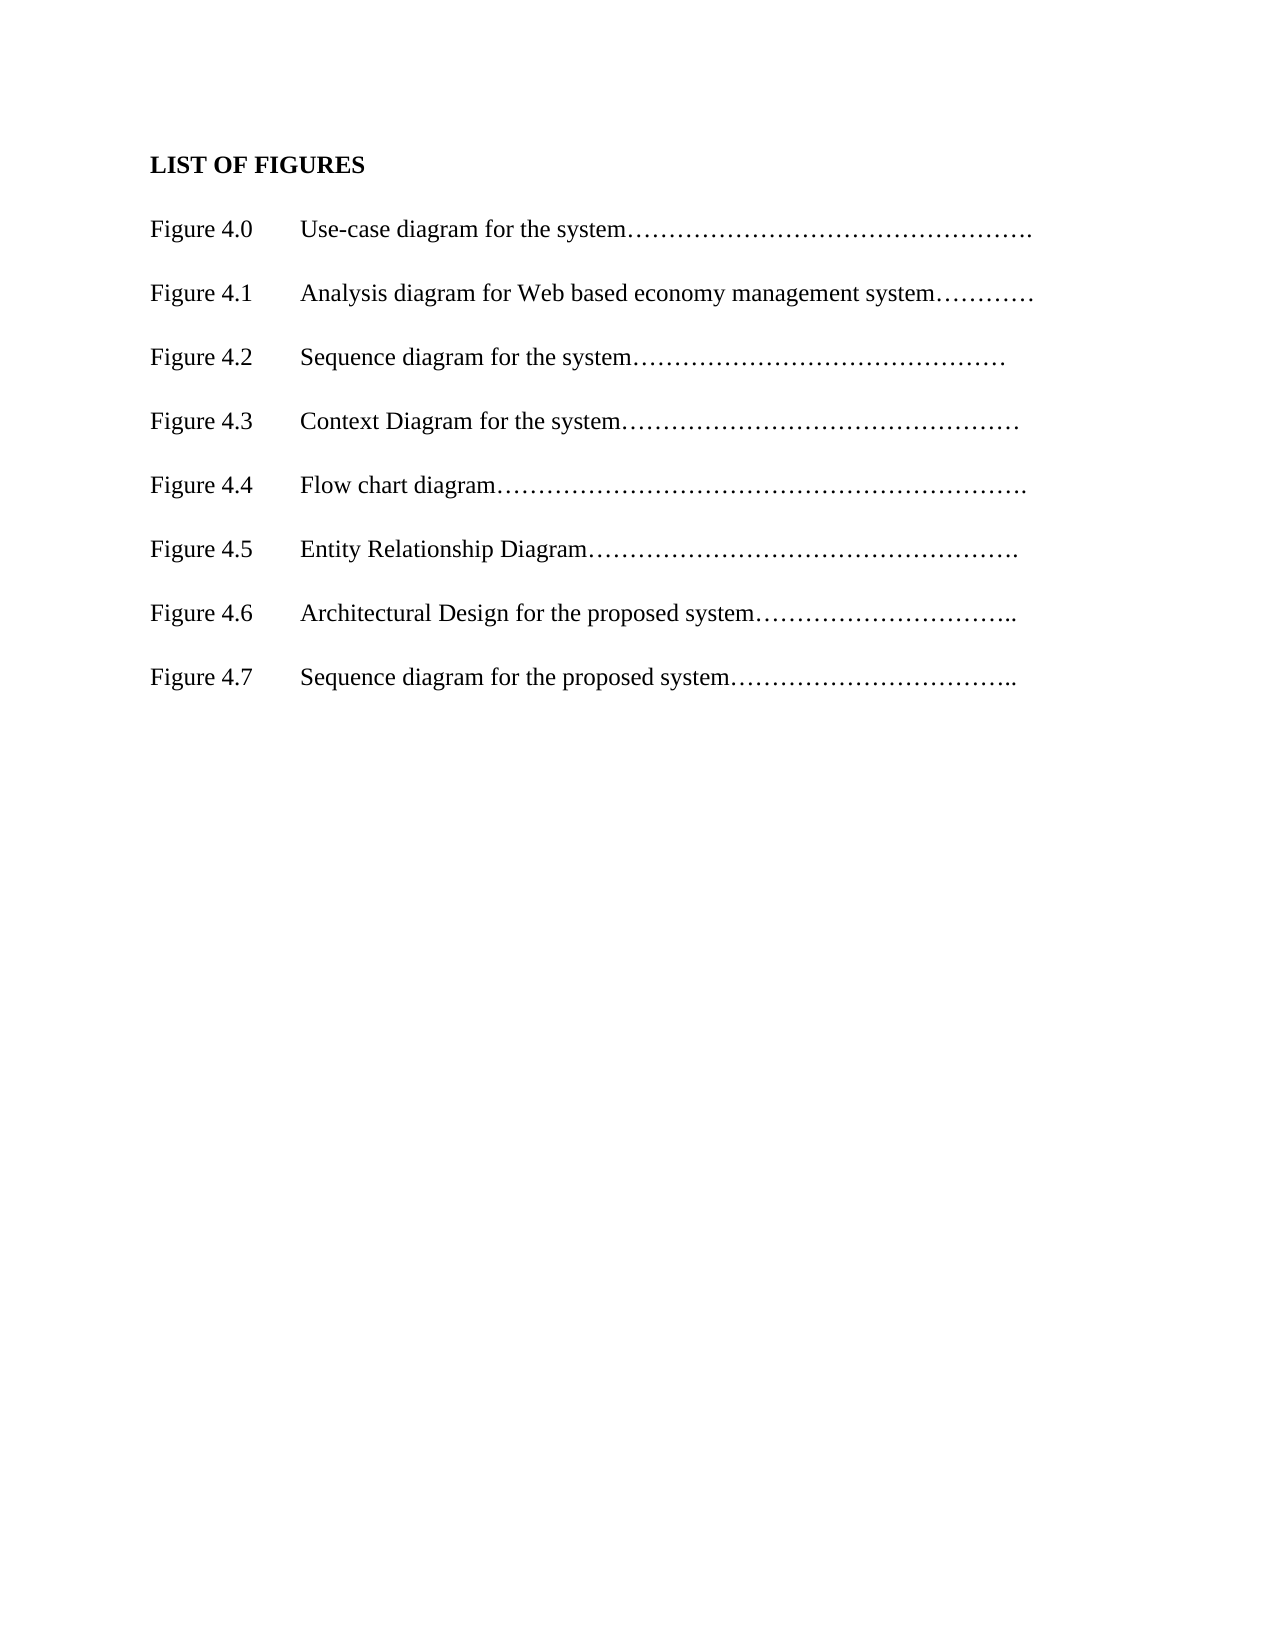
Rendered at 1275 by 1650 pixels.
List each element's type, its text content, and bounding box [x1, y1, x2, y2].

text Figure 4.0 Use-case diagram for the system…………………………………………. [150, 214, 1125, 243]
text Figure 4.2 Sequence diagram for the system……………………………………… [150, 342, 1125, 371]
text Figure 4.3 Context Diagram for the system………………………………………… [150, 406, 1125, 434]
text Figure 4.5 Entity Relationship Diagram……………………………………………. [150, 534, 1125, 562]
text Figure 4.4 Flow chart diagram………………………………………………………. [150, 470, 1125, 498]
text Figure 4.6 Architectural Design for the proposed system………………………….. [150, 598, 1125, 626]
text Figure 4.1 Analysis diagram for Web based economy management system………… [150, 278, 1125, 307]
text LIST OF FIGURES [150, 150, 1125, 179]
text Figure 4.7 Sequence diagram for the proposed system…………………………….. [150, 662, 1125, 690]
